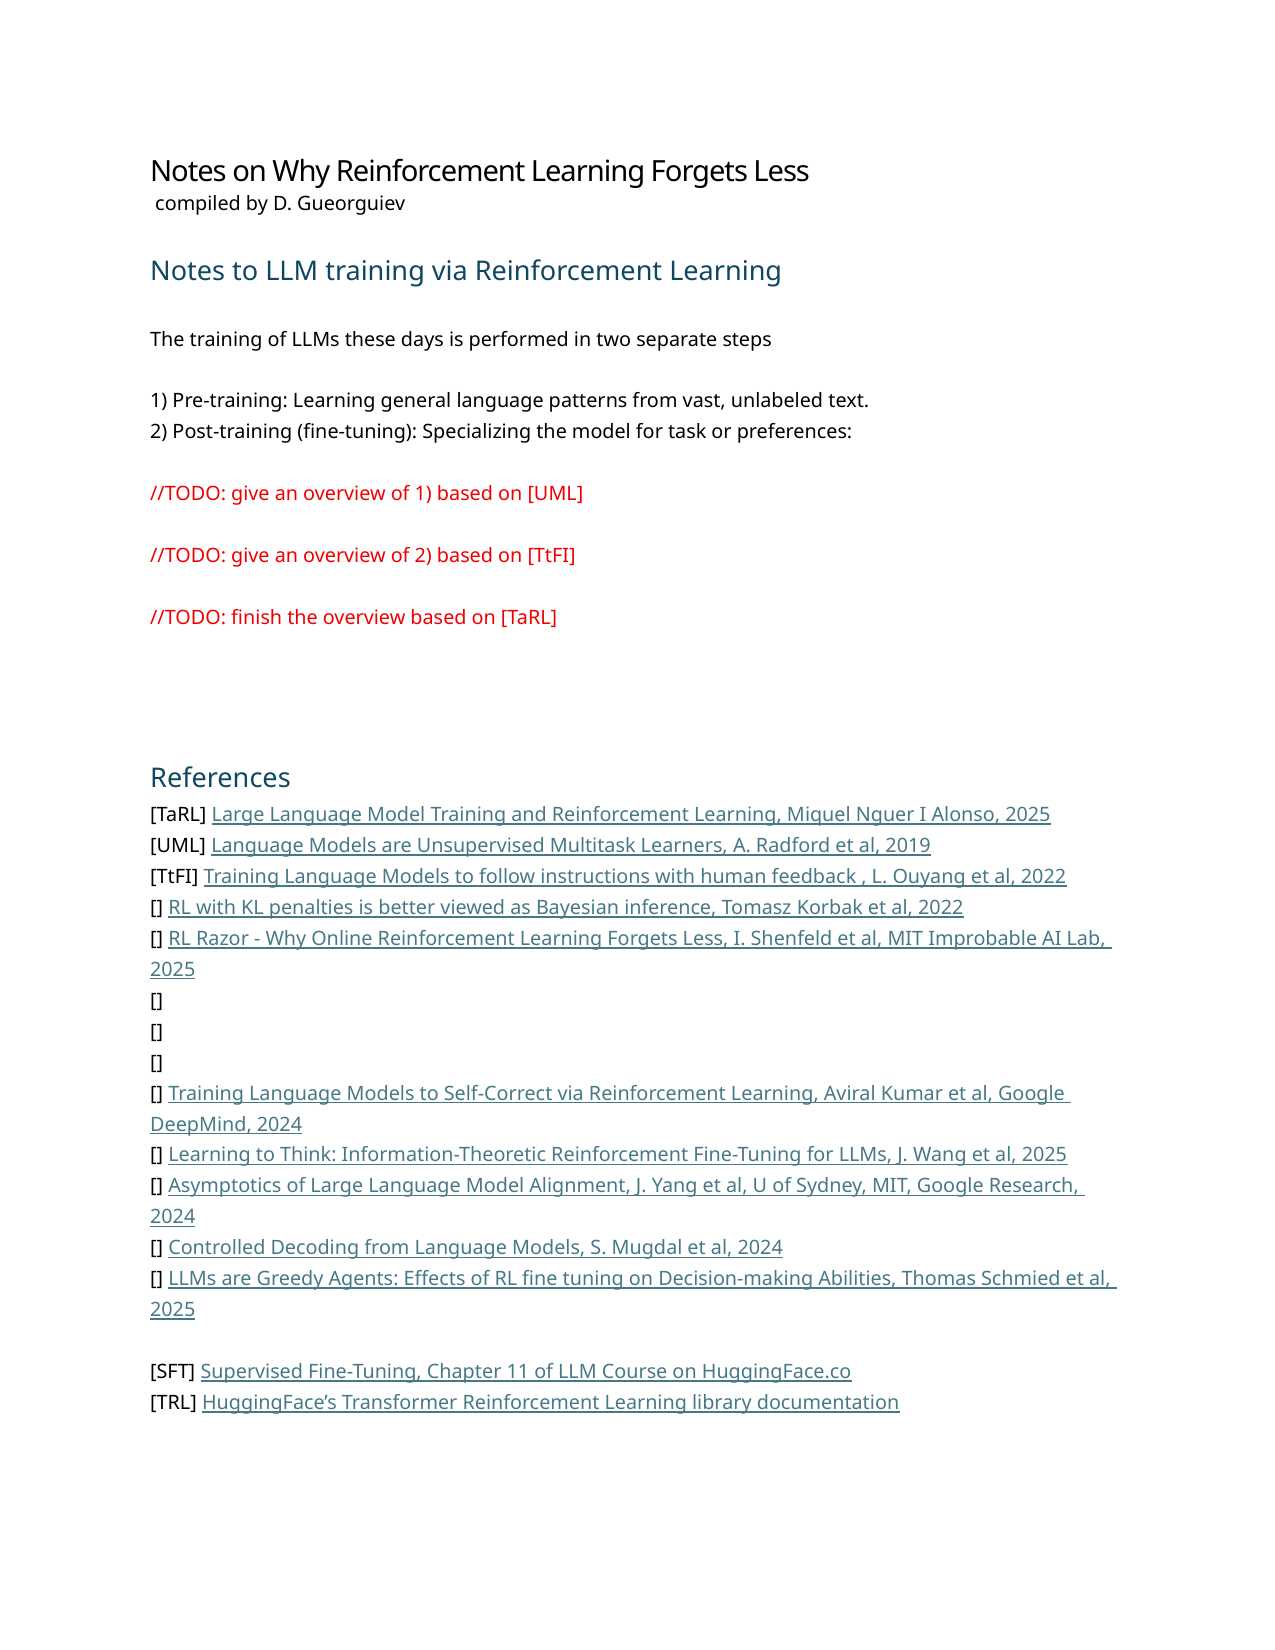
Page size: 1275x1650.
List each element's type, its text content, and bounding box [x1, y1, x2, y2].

text [] Training Language Models to Self-Correct via Reinforcement Learning, Aviral Kumar et al, Google DeepMind, 2024 [150, 1079, 1125, 1137]
subtitle References [150, 758, 1125, 795]
text [TaRL] Large Language Model Training and Reinforcement Learning, Miquel Nguer I Alonso, 2025 [150, 800, 1125, 827]
text [] [150, 1048, 1125, 1075]
text [SFT] Supervised Fine-Tuning, Chapter 11 of LLM Course on HuggingFace.co [150, 1357, 1125, 1384]
text 1) Pre-training: Learning general language patterns from vast, unlabeled text. [150, 387, 1125, 414]
title Notes on Why Reinforcement Learning Forgets Less [150, 150, 1125, 190]
text //TODO: give an overview of 2) based on [TtFI] [150, 541, 1125, 568]
text [] [150, 986, 1125, 1013]
text //TODO: give an overview of 1) based on [UML] [150, 479, 1125, 507]
text [UML] Language Models are Unsupervised Multitask Learners, A. Radford et al, 2019 [150, 831, 1125, 858]
text compiled by D. Gueorguiev [150, 190, 1125, 217]
text [] [150, 1017, 1125, 1044]
text The training of LLMs these days is performed in two separate steps [150, 325, 1125, 352]
text [] RL with KL penalties is better viewed as Bayesian inference, Tomasz Korbak et al, 2022 [150, 893, 1125, 920]
subtitle Notes to LLM training via Reinforcement Learning [150, 252, 1125, 288]
text 2) Post-training (fine-tuning): Specializing the model for task or preferences: [150, 418, 1125, 445]
text //TODO: finish the overview based on [TaRL] [150, 603, 1125, 630]
text [] Controlled Decoding from Language Models, S. Mugdal et al, 2024 [150, 1233, 1125, 1261]
text [] RL Razor - Why Online Reinforcement Learning Forgets Less, I. Shenfeld et al, MIT Improbable AI Lab, 2025 [150, 924, 1125, 982]
text [TRL] HuggingFace’s Transformer Reinforcement Learning library documentation [150, 1388, 1125, 1415]
text [] Asymptotics of Large Language Model Alignment, J. Yang et al, U of Sydney, MIT, Google Research, 2024 [150, 1172, 1125, 1229]
text [] Learning to Think: Information-Theoretic Reinforcement Fine-Tuning for LLMs, J. Wang et al, 2025 [150, 1141, 1125, 1168]
text [TtFI] Training Language Models to follow instructions with human feedback , L. Ouyang et al, 2022 [150, 862, 1125, 889]
text [] LLMs are Greedy Agents: Effects of RL fine tuning on Decision-making Abilities, Thomas Schmied et al, 2025 [150, 1264, 1125, 1322]
